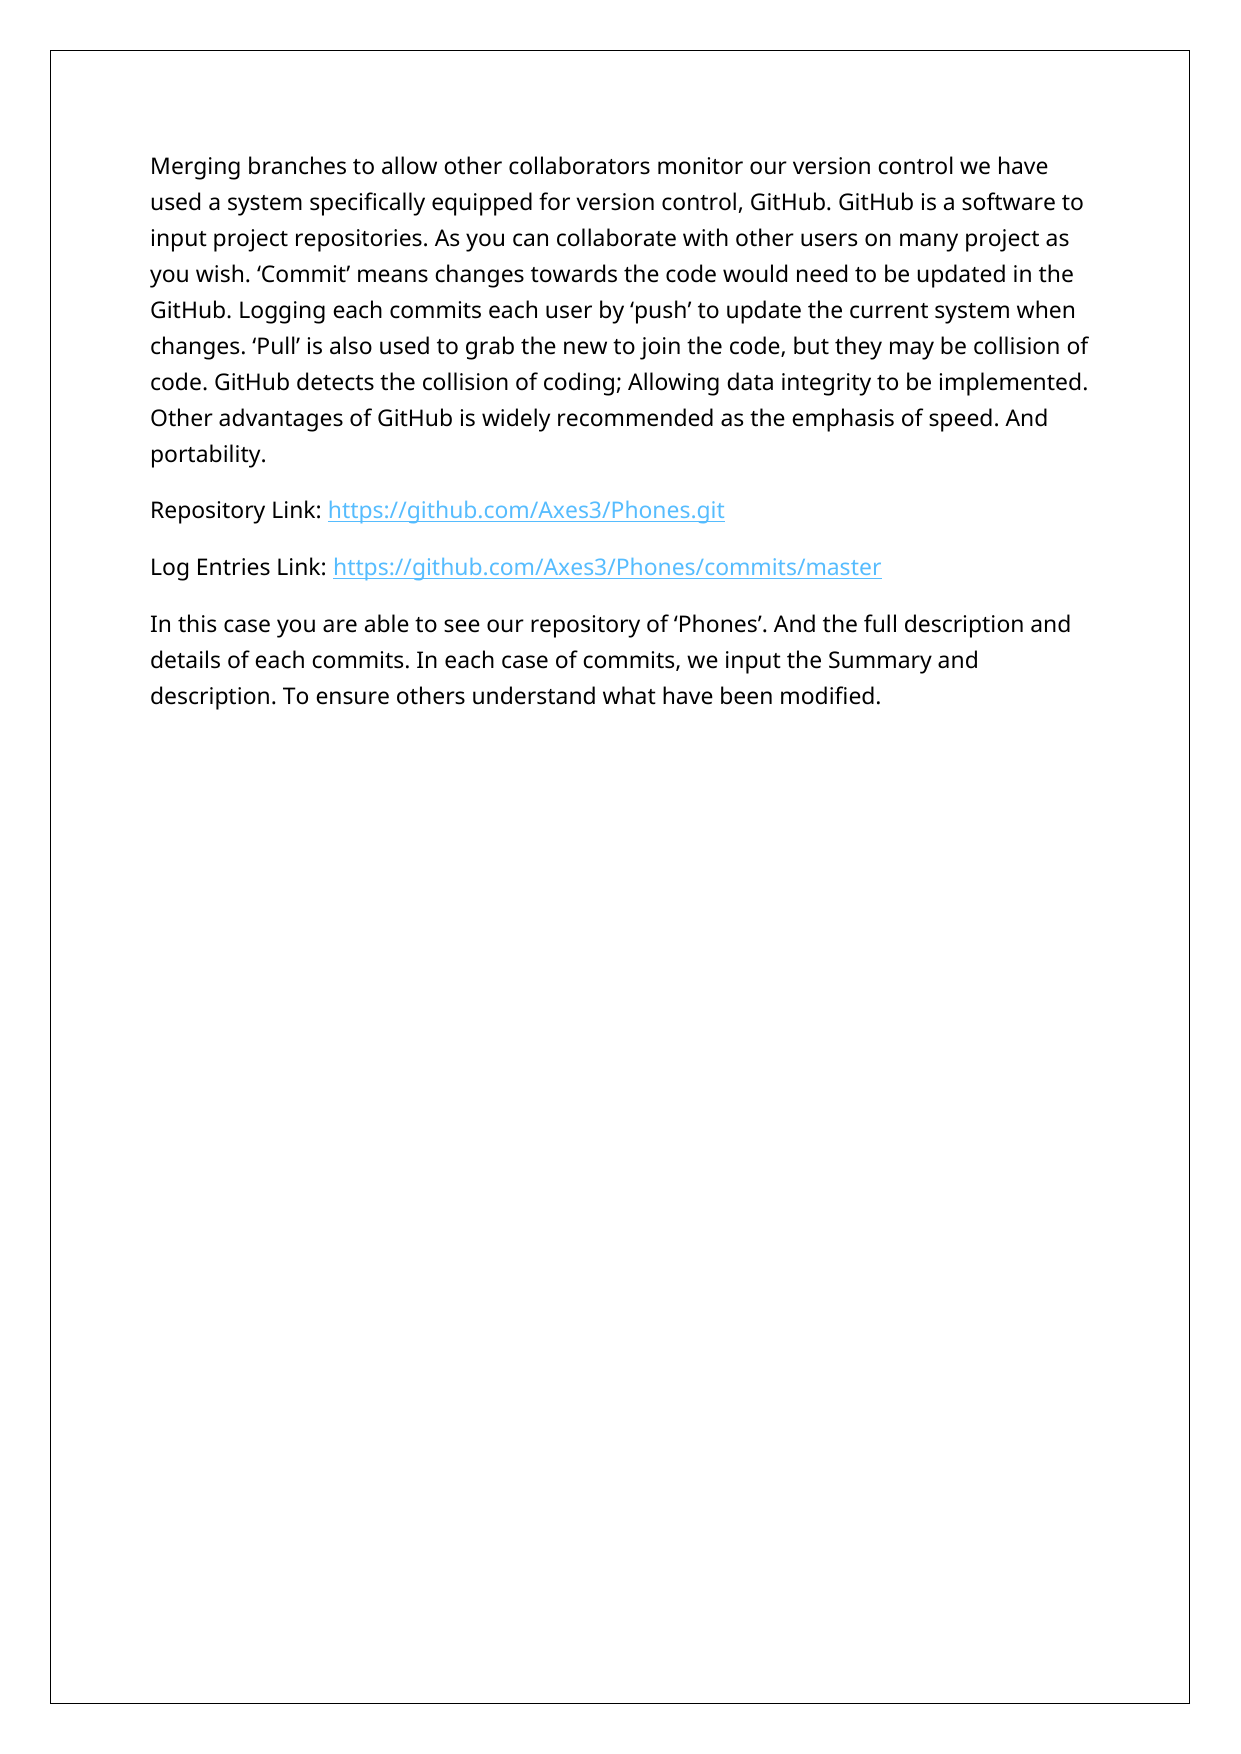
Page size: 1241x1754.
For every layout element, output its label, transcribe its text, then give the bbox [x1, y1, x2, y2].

text Merging branches to allow other collaborators monitor our version control we have used a system specifically equipped for version control, GitHub. GitHub is a software to input project repositories. As you can collaborate with other users on many project as you wish. ‘Commit’ means changes towards the code would need to be updated in the GitHub. Logging each commits each user by ‘push’ to update the current system when changes. ‘Pull’ is also used to grab the new to join the code, but they may be collision of code. GitHub detects the collision of coding; Allowing data integrity to be implemented. Other advantages of GitHub is widely recommended as the emphasis of speed. And portability. [150, 150, 1090, 469]
text In this case you are able to see our repository of ‘Phones’. And the full description and details of each commits. In each case of commits, we input the Summary and description. To ensure others understand what have been modified. [150, 608, 1090, 711]
text Log Entries Link: https://github.com/Axes3/Phones/commits/master [150, 551, 1090, 582]
text Repository Link: https://github.com/Axes3/Phones.git [150, 494, 1090, 526]
